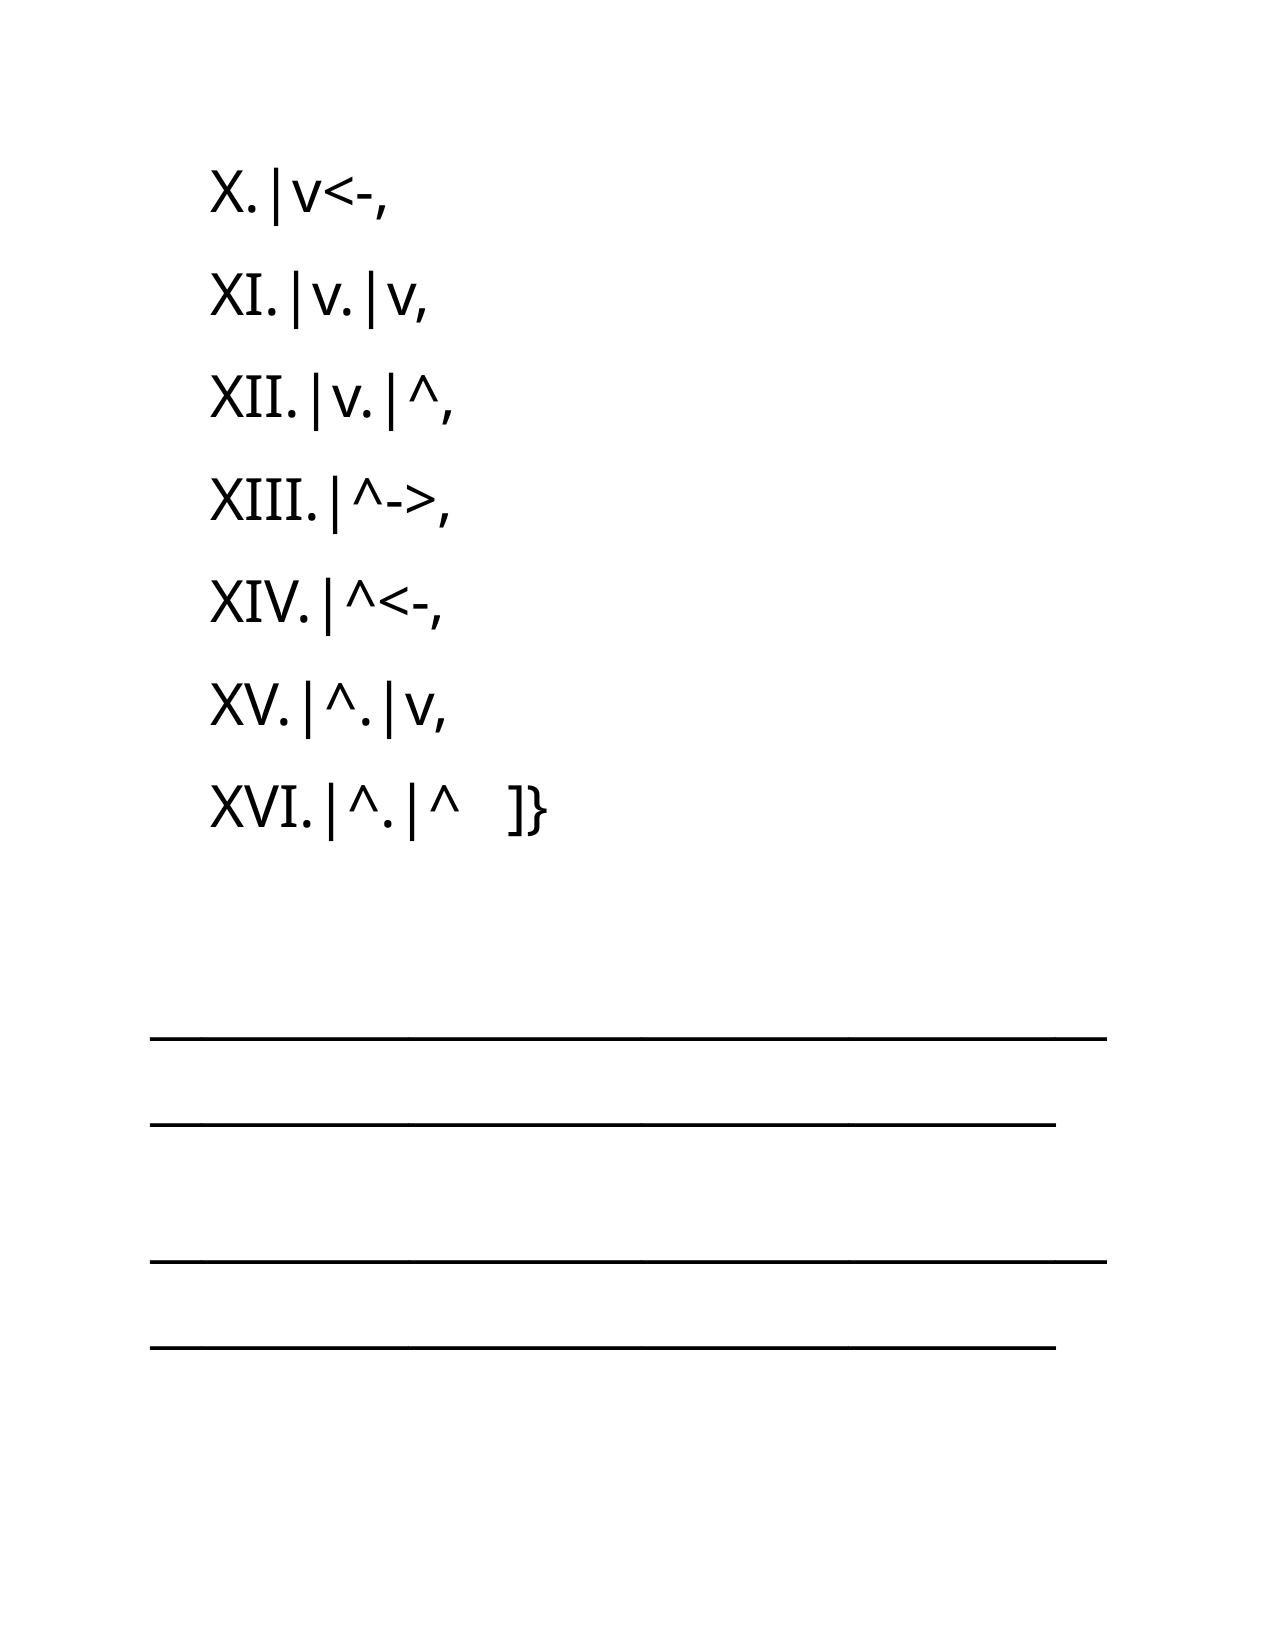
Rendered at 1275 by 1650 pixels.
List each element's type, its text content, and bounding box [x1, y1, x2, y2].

text XIII.|^->, [150, 457, 1125, 537]
text XV.|^.|v, [150, 662, 1125, 742]
text X.|v<-, [150, 150, 1125, 229]
text ________________________________________________________________________ [150, 970, 1125, 1135]
text XI.|v.|v, [150, 252, 1125, 332]
text XII.|v.|^, [150, 355, 1125, 434]
text XVI.|^.|^ ]} [150, 765, 1125, 844]
text XIV.|^<-, [150, 560, 1125, 639]
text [150, 1158, 1125, 1358]
